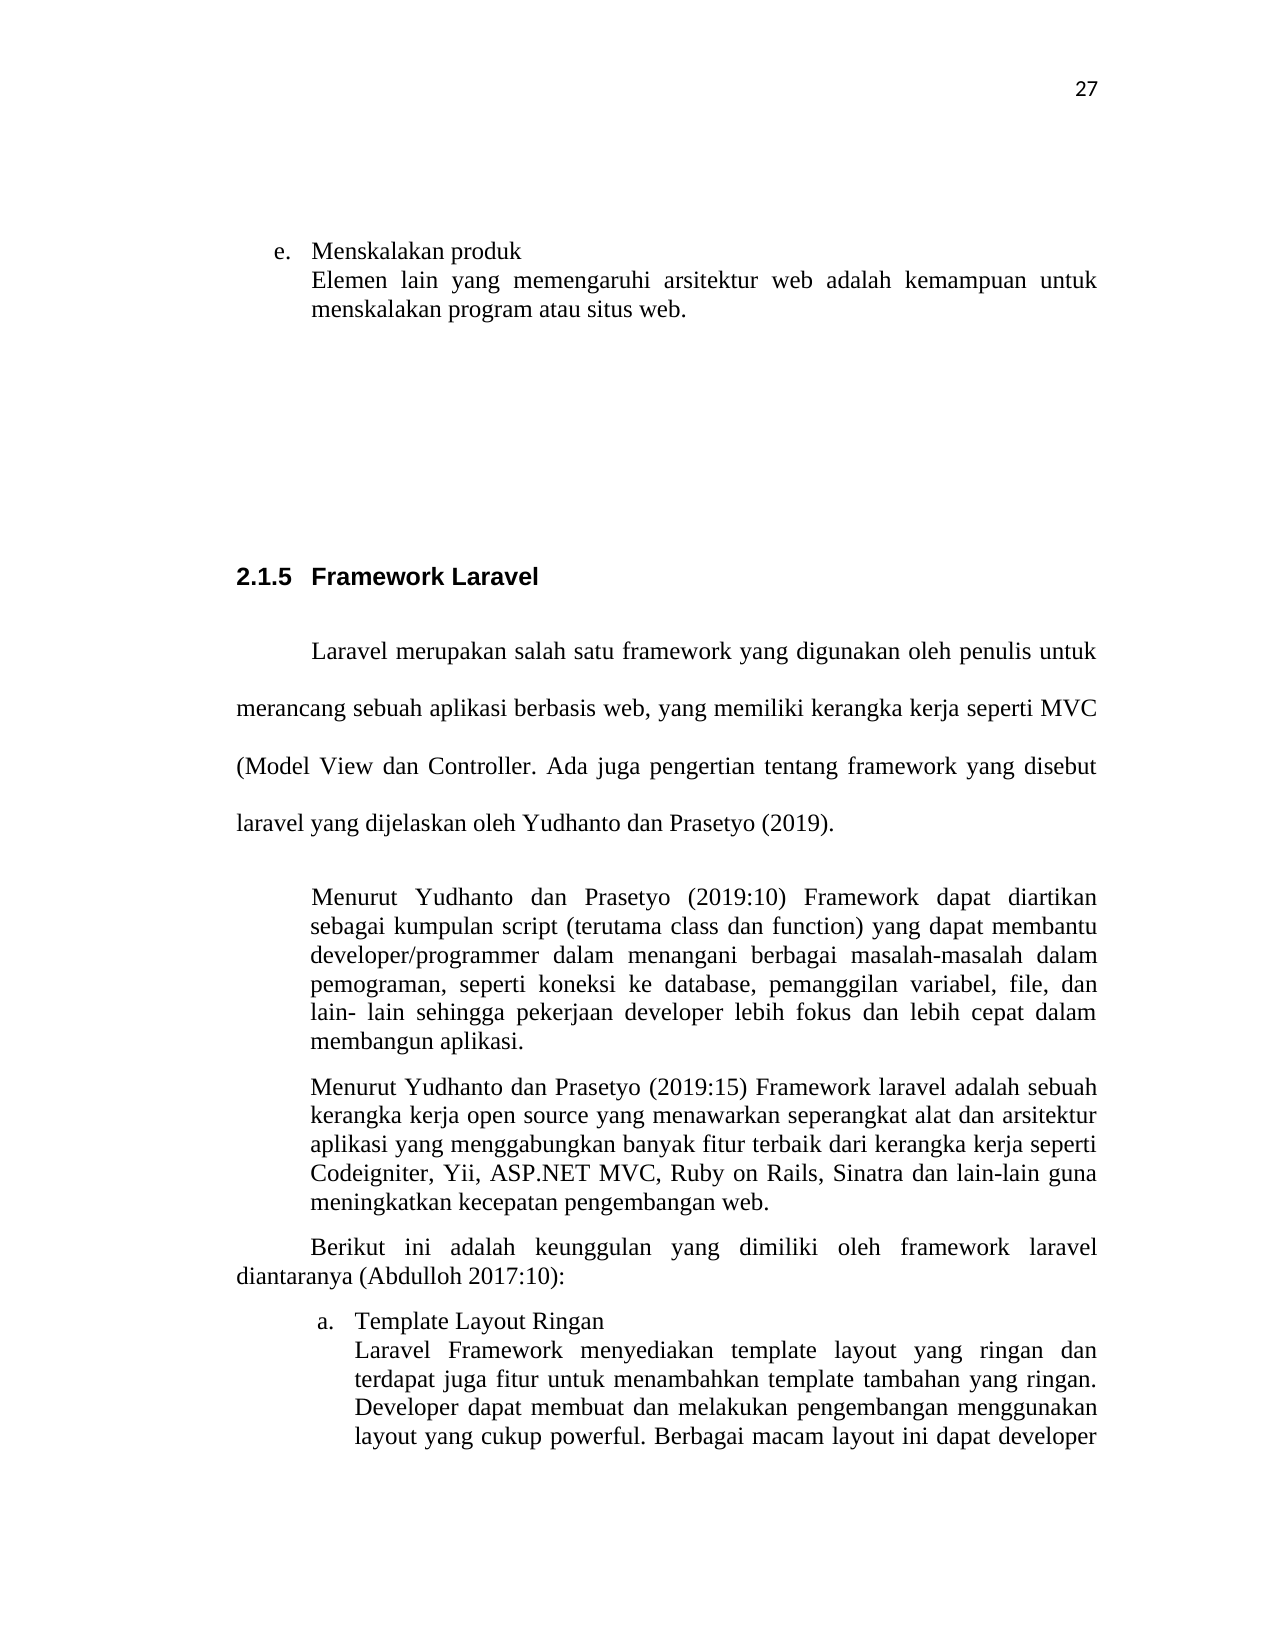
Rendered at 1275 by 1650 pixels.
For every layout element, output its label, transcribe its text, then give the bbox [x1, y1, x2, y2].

text Laravel merupakan salah satu framework yang digunakan oleh penulis untuk merancang sebuah aplikasi berbasis web, yang memiliki kerangka kerja seperti MVC (Model View dan Controller. Ada juga pengertian tentang framework yang disebut laravel yang dijelaskan oleh Yudhanto dan Prasetyo (2019). [236, 636, 1098, 837]
list Template Layout Ringan [317, 1306, 1098, 1335]
list Menskalakan produk [274, 236, 1098, 265]
text Menurut Yudhanto dan Prasetyo (2019:15) Framework laravel adalah sebuah kerangka kerja open source yang menawarkan seperangkat alat dan arsitektur aplikasi yang menggabungkan banyak fitur terbaik dari kerangka kerja seperti Codeigniter, Yii, ASP.NET MVC, Ruby on Rails, Sinatra dan lain-lain guna meningkatkan kecepatan pengembangan web. [310, 1072, 1098, 1215]
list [354, 1335, 1098, 1450]
list Elemen lain yang memengaruhi arsitektur web adalah kemampuan untuk menskalakan program atau situs web. [311, 265, 1098, 322]
text Berikut ini adalah keunggulan yang dimiliki oleh framework laravel diantaranya (Abdulloh 2017:10): [236, 1232, 1098, 1289]
text 2.1.5 Framework Laravel [236, 562, 1098, 590]
text Menurut Yudhanto dan Prasetyo (2019:10) Framework dapat diartikan sebagai kumpulan script (terutama class dan function) yang dapat membantu developer/programmer dalam menangani berbagai masalah-masalah dalam pemograman, seperti koneksi ke database, pemanggilan variabel, file, dan lain- lain sehingga pekerjaan developer lebih fokus dan lebih cepat dalam membangun aplikasi. [310, 882, 1098, 1055]
